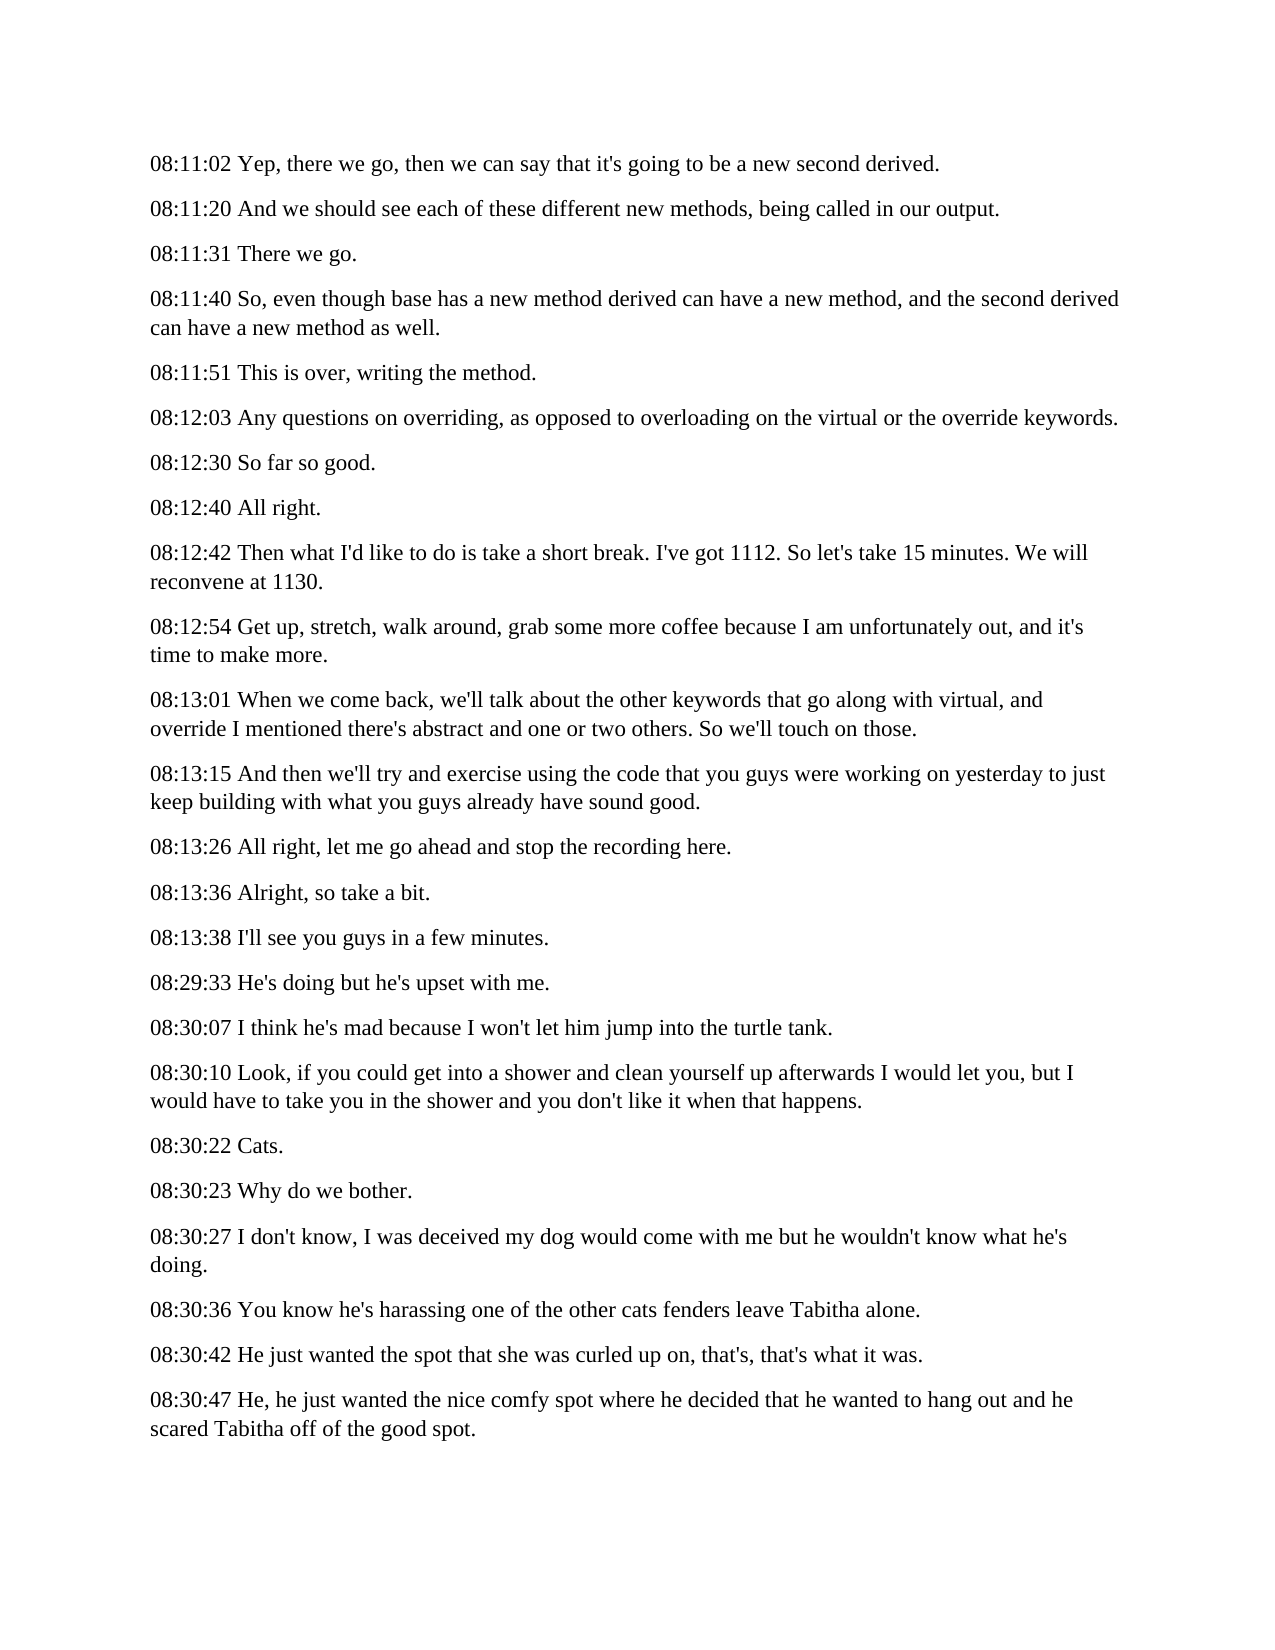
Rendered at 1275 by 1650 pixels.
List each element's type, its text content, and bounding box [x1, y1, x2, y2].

text 08:30:27 I don't know, I was deceived my dog would come with me but he wouldn't know what he's doing. [150, 1223, 1125, 1277]
text 08:13:15 And then we'll try and exercise using the code that you guys were working on yesterday to just keep building with what you guys already have sound good. [150, 760, 1125, 815]
text 08:12:42 Then what I'd like to do is take a short break. I've got 1112. So let's take 15 minutes. We will reconvene at 1130. [150, 539, 1125, 594]
text 08:12:30 So far so good. [150, 449, 1125, 475]
text 08:11:20 And we should see each of these different new methods, being called in our output. [150, 195, 1125, 221]
text 08:13:26 All right, let me go ahead and stop the recording here. [150, 833, 1125, 860]
text 08:12:54 Get up, stretch, walk around, grab some more coffee because I am unfortunately out, and it's time to make more. [150, 613, 1125, 668]
text 08:11:31 There we go. [150, 240, 1125, 267]
text 08:30:22 Cats. [150, 1132, 1125, 1159]
text 08:30:42 He just wanted the spot that she was curled up on, that's, that's what it was. [150, 1341, 1125, 1368]
text 08:30:10 Look, if you could get into a shower and clean yourself up afterwards I would let you, but I would have to take you in the shower and you don't like it when that happens. [150, 1059, 1125, 1114]
text 08:30:36 You know he's harassing one of the other cats fenders leave Tabitha alone. [150, 1296, 1125, 1323]
text 08:11:51 This is over, writing the method. [150, 359, 1125, 385]
text 08:30:23 Why do we bother. [150, 1178, 1125, 1204]
text 08:13:01 When we come back, we'll talk about the other keywords that go along with virtual, and override I mentioned there's abstract and one or two others. So we'll touch on those. [150, 686, 1125, 741]
text 08:13:38 I'll see you guys in a few minutes. [150, 924, 1125, 950]
text 08:11:40 So, even though base has a new method derived can have a new method, and the second derived can have a new method as well. [150, 285, 1125, 340]
text 08:12:03 Any questions on overriding, as opposed to overloading on the virtual or the override keywords. [150, 404, 1125, 430]
text 08:13:36 Alright, so take a bit. [150, 878, 1125, 905]
text 08:12:40 All right. [150, 494, 1125, 521]
text 08:30:07 I think he's mad because I won't let him jump into the turtle tank. [150, 1014, 1125, 1040]
text 08:29:33 He's doing but he's upset with me. [150, 969, 1125, 995]
text 08:11:02 Yep, there we go, then we can say that it's going to be a new second derived. [150, 150, 1125, 176]
text 08:30:47 He, he just wanted the nice comfy spot where he decided that he wanted to hang out and he scared Tabitha off of the good spot. [150, 1386, 1125, 1441]
